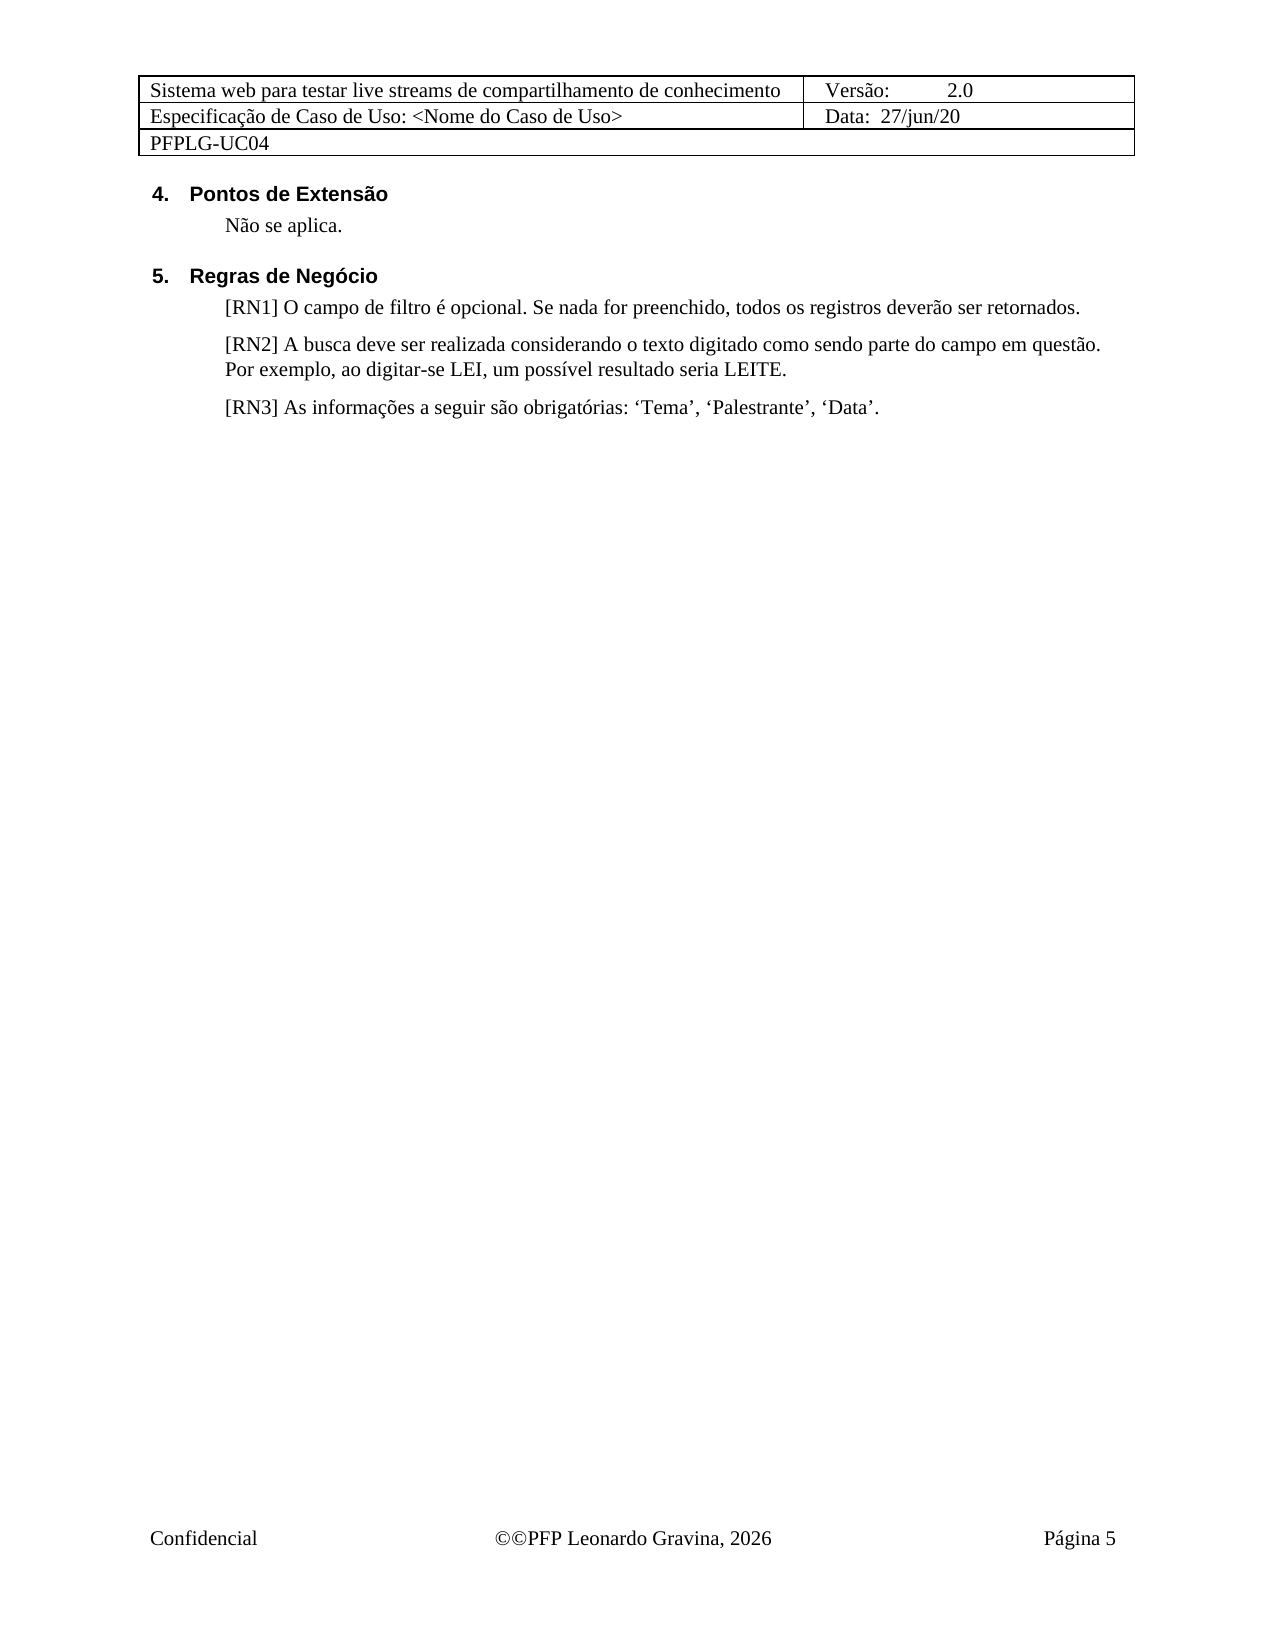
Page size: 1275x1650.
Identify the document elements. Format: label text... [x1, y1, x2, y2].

text [RN1] O campo de filtro é opcional. Se nada for preenchido, todos os registros deverão ser retornados. [225, 294, 1125, 319]
text Não se aplica. [225, 212, 1125, 237]
subtitle Regras de Negócio [152, 262, 1125, 287]
text [RN2] A busca deve ser realizada considerando o texto digitado como sendo parte do campo em questão. Por exemplo, ao digitar-se LEI, um possível resultado seria LEITE. [225, 331, 1125, 381]
subtitle Pontos de Extensão [152, 181, 1125, 206]
text [RN3] As informações a seguir são obrigatórias: ‘Tema’, ‘Palestrante’, ‘Data’. [225, 394, 1125, 419]
